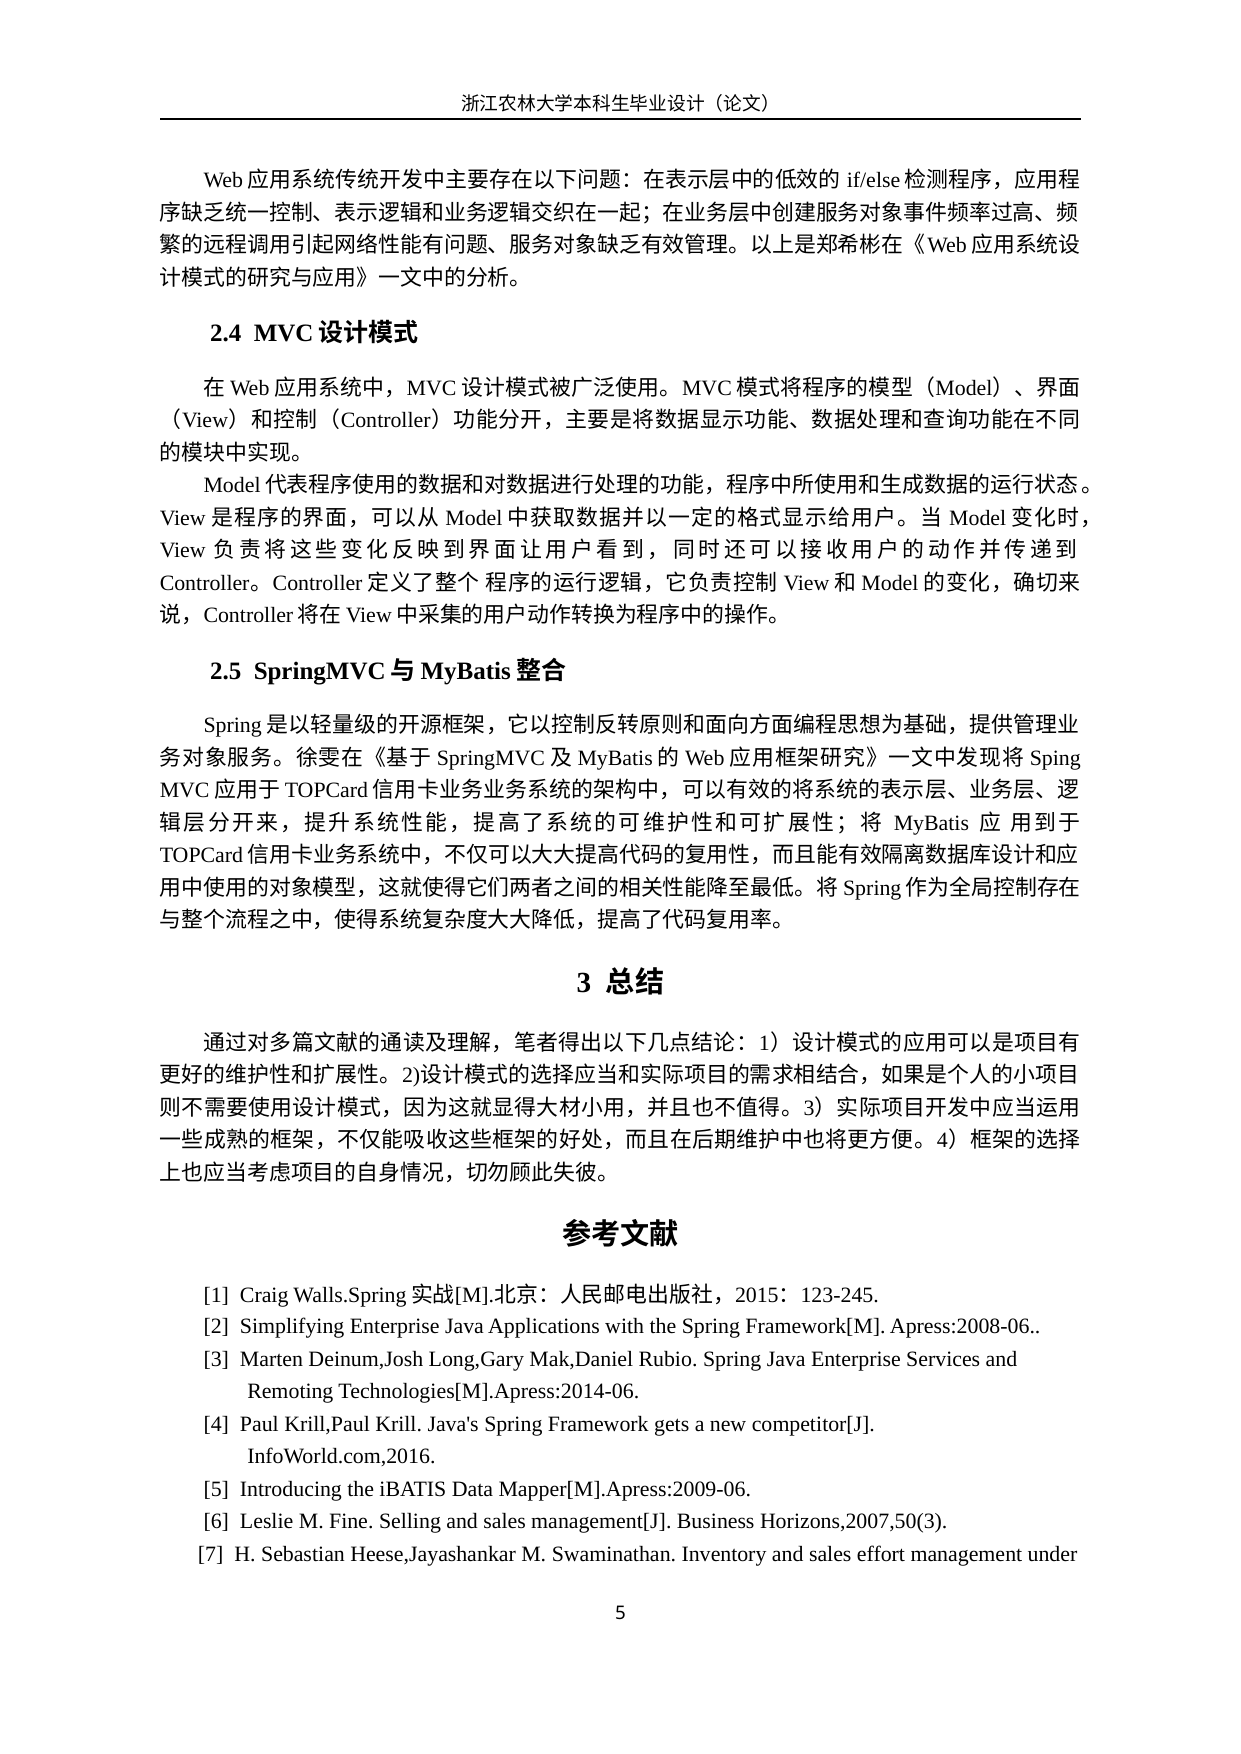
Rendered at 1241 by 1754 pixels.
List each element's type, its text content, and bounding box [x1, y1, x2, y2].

subtitle 2.5 SpringMVC与MyBatis整合 [159, 636, 1081, 701]
text Web应用系统传统开发中主要存在以下问题：在表示层中的低效的if/else检测程序，应用程序缺乏统一控制、表示逻辑和业务逻辑交织在一起；在业务层中创建服务对象事件频率过高、频繁的远程调用引起网络性能有问题、服务对象缺乏有效管理。以上是郑希彬在《Web应用系统设计模式的研究与应用》一文中的分析。 [159, 162, 1081, 292]
text 通过对多篇文献的通读及理解，笔者得出以下几点结论：1）设计模式的应用可以是项目有更好的维护性和扩展性。2)设计模式的选择应当和实际项目的需求相结合，如果是个人的小项目则不需要使用设计模式，因为这就显得大材小用，并且也不值得。3）实际项目开发中应当运用一些成熟的框架，不仅能吸收这些框架的好处，而且在后期维护中也将更方便。4）框架的选择上也应当考虑项目的自身情况，切勿顾此失彼。 [159, 1024, 1081, 1187]
text Spring是以轻量级的开源框架，它以控制反转原则和面向方面编程思想为基础，提供管理业务对象服务。徐雯在《基于SpringMVC及MyBatis的Web应用框架研究》一文中发现将Sping MVC应用于TOPCard信用卡业务业务系统的架构中，可以有效的将系统的表示层、业务层、逻辑层分开来，提升系统性能，提高了系统的可维护性和可扩展性；将 MyBatis 应 用到于TOPCard信用卡业务系统中，不仅可以大大提高代码的复用性，而且能有效隔离数据库设计和应用中使用的对象模型，这就使得它们两者之间的相关性能降至最低。将Spring作为全局控制存在与整个流程之中，使得系统复杂度大大降低，提高了代码复用率。 [159, 707, 1081, 934]
subtitle 2.4 MVC设计模式 [159, 298, 1081, 363]
text [4] Paul Krill,Paul Krill. Java's Spring Framework gets a new competitor[J]. [159, 1407, 1081, 1439]
text Model代表程序使用的数据和对数据进行处理的功能，程序中所使用和生成数据的运行状态。View是程序的界面，可以从Model中获取数据并以一定的格式显示给用户。当Model变化时，View负责将这些变化反映到界面让用户看到，同时还可以接收用户的动作并传递到Controller。Controller定义了整个 程序的运行逻辑，它负责控制View和Model的变化，确切来说，Controller将在View中采集的用户动作转换为程序中的操作。 [159, 467, 1081, 629]
text [5] Introducing the iBATIS Data Mapper[M].Apress:2009-06. [159, 1472, 1081, 1504]
text [1] Craig Walls.Spring实战[M].北京：人民邮电出版社，2015：123-245. [159, 1277, 1081, 1309]
text [2] Simplifying Enterprise Java Applications with the Spring Framework[M]. Apress:2008-06.. [203, 1309, 1081, 1342]
text 在Web应用系统中，MVC设计模式被广泛使用。MVC模式将程序的模型（Model）、界面（View）和控制（Controller）功能分开，主要是将数据显示功能、数据处理和查询功能在不同的模块中实现。 [159, 369, 1081, 467]
subtitle 3 总结 [159, 947, 1081, 1012]
text [3] Marten Deinum,Josh Long,Gary Mak,Daniel Rubio. Spring Java Enterprise Services and Remoting Technologies[M].Apress:2014-06. [203, 1342, 1081, 1407]
text [6] Leslie M. Fine. Selling and sales management[J]. Business Horizons,2007,50(3). [159, 1504, 1081, 1537]
subtitle 参考文献 [159, 1199, 1081, 1264]
text InfoWorld.com,2016. [159, 1439, 1081, 1472]
